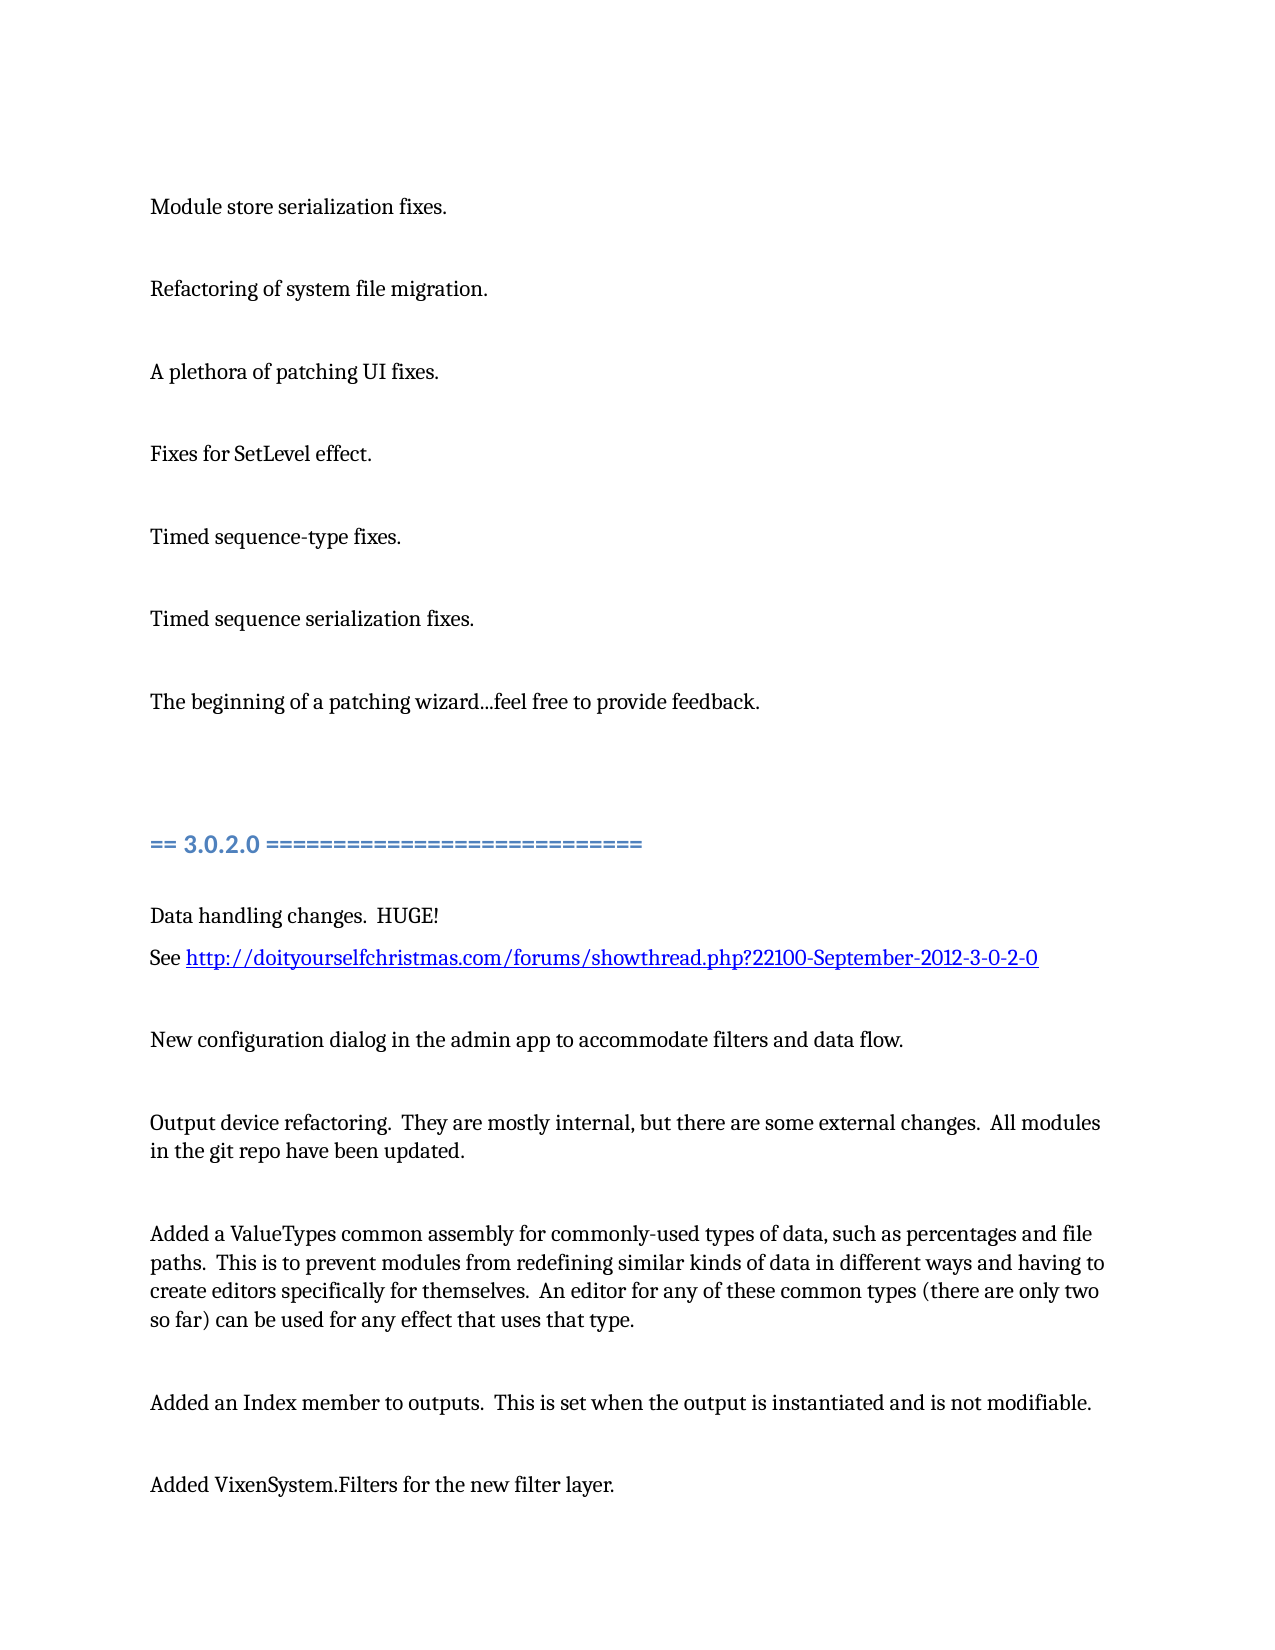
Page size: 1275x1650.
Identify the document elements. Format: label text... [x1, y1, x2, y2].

text Refactoring of system file migration. [150, 274, 1125, 302]
text Fixes for SetLevel effect. [150, 439, 1125, 467]
text Added VixenSystem.Filters for the new filter layer. [150, 1469, 1125, 1498]
text Module store serialization fixes. [150, 191, 1125, 220]
text Timed sequence-type fixes. [150, 521, 1125, 550]
text See http://doityourselfchristmas.com/forums/showthread.php?22100-September-2012-3-0-2-0 [150, 942, 1125, 971]
text Added a ValueTypes common assembly for commonly-used types of data, such as percentages and file paths. This is to prevent modules from redefining similar kinds of data in different ways and having to create editors specifically for themselves. An editor for any of these common types (there are only two so far) can be used for any effect that uses that type. [150, 1218, 1125, 1333]
text New configuration dialog in the admin app to accommodate filters and data flow. [150, 1024, 1125, 1053]
text Output device refactoring. They are mostly internal, but there are some external changes. All modules in the git repo have been updated. [150, 1107, 1125, 1164]
text The beginning of a patching wizard...feel free to provide feedback. [150, 686, 1125, 715]
text Added an Index member to outputs. This is set when the output is instantiated and is not modifiable. [150, 1387, 1125, 1416]
text Timed sequence serialization fixes. [150, 604, 1125, 632]
text A plethora of patching UI fixes. [150, 356, 1125, 385]
text == 3.0.2.0 ============================ [150, 831, 1125, 859]
text Data handling changes. HUGE! [150, 901, 1125, 929]
